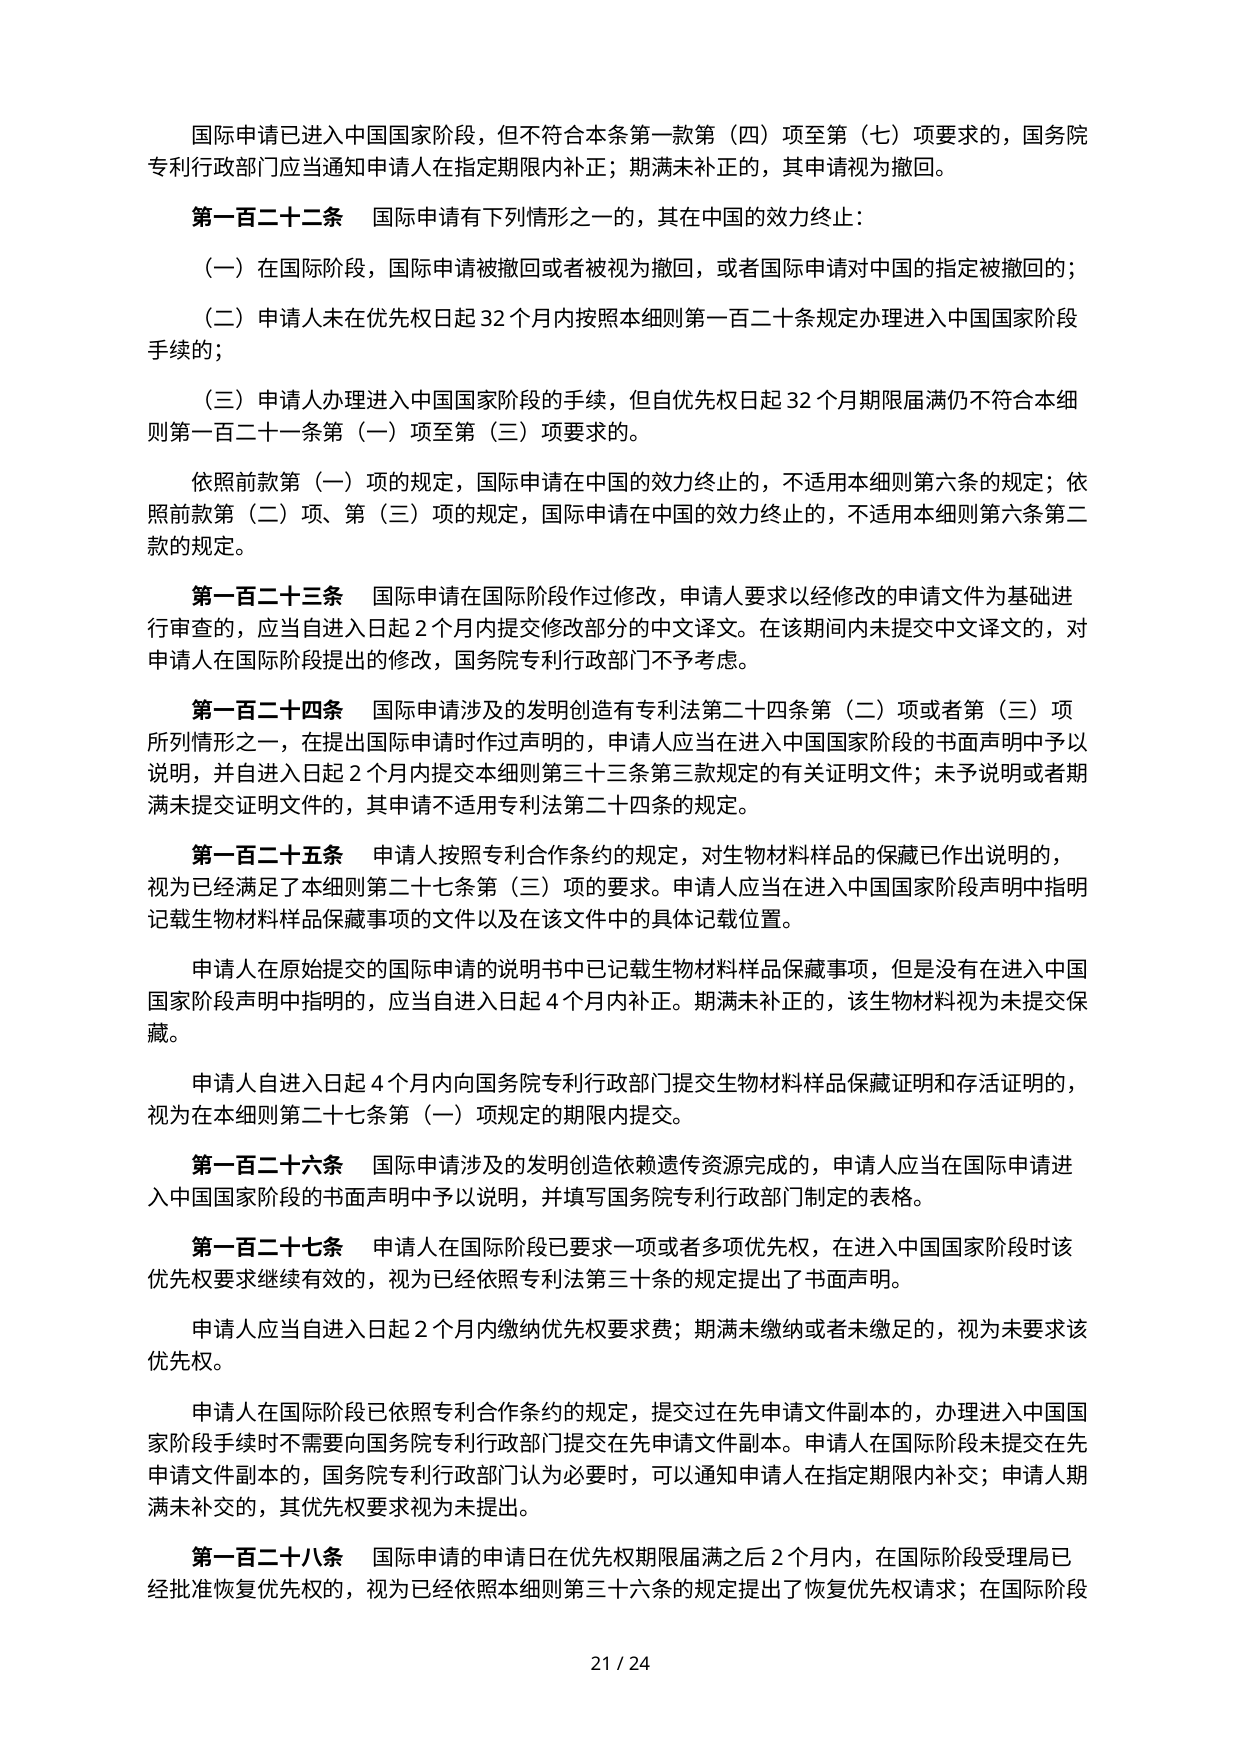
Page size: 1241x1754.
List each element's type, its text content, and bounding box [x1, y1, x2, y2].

text 第一百二十三条 国际申请在国际阶段作过修改，申请人要求以经修改的申请文件为基础进行审查的，应当自进入日起2个月内提交修改部分的中文译文。在该期间内未提交中文译文的，对申请人在国际阶段提出的修改，国务院专利行政部门不予考虑。 [148, 579, 1092, 674]
text 第一百二十五条 申请人按照专利合作条约的规定，对生物材料样品的保藏已作出说明的，视为已经满足了本细则第二十七条第（三）项的要求。申请人应当在进入中国国家阶段声明中指明记载生物材料样品保藏事项的文件以及在该文件中的具体记载位置。 [148, 838, 1092, 933]
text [148, 1540, 1092, 1603]
text （三）申请人办理进入中国国家阶段的手续，但自优先权日起32个月期限届满仍不符合本细则第一百二十一条第（一）项至第（三）项要求的。 [148, 383, 1092, 447]
text 第一百二十二条 国际申请有下列情形之一的，其在中国的效力终止： [148, 200, 1092, 232]
text 依照前款第（一）项的规定，国际申请在中国的效力终止的，不适用本细则第六条的规定；依照前款第（二）项、第（三）项的规定，国际申请在中国的效力终止的，不适用本细则第六条第二款的规定。 [148, 465, 1092, 560]
text 申请人应当自进入日起２个月内缴纳优先权要求费；期满未缴纳或者未缴足的，视为未要求该优先权。 [148, 1312, 1092, 1376]
text 国际申请已进入中国国家阶段，但不符合本条第一款第（四）项至第（七）项要求的，国务院专利行政部门应当通知申请人在指定期限内补正；期满未补正的，其申请视为撤回。 [148, 118, 1092, 181]
text （一）在国际阶段，国际申请被撤回或者被视为撤回，或者国际申请对中国的指定被撤回的； [148, 251, 1092, 282]
text 申请人自进入日起4个月内向国务院专利行政部门提交生物材料样品保藏证明和存活证明的，视为在本细则第二十七条第（一）项规定的期限内提交。 [148, 1066, 1092, 1129]
text （二）申请人未在优先权日起32个月内按照本细则第一百二十条规定办理进入中国国家阶段手续的； [148, 301, 1092, 364]
text 申请人在原始提交的国际申请的说明书中已记载生物材料样品保藏事项，但是没有在进入中国国家阶段声明中指明的，应当自进入日起4个月内补正。期满未补正的，该生物材料视为未提交保藏。 [148, 952, 1092, 1047]
text 申请人在国际阶段已依照专利合作条约的规定，提交过在先申请文件副本的，办理进入中国国家阶段手续时不需要向国务院专利行政部门提交在先申请文件副本。申请人在国际阶段未提交在先申请文件副本的，国务院专利行政部门认为必要时，可以通知申请人在指定期限内补交；申请人期满未补交的，其优先权要求视为未提出。 [148, 1394, 1092, 1521]
text 第一百二十七条 申请人在国际阶段已要求一项或者多项优先权，在进入中国国家阶段时该优先权要求继续有效的，视为已经依照专利法第三十条的规定提出了书面声明。 [148, 1230, 1092, 1294]
text 第一百二十四条 国际申请涉及的发明创造有专利法第二十四条第（二）项或者第（三）项所列情形之一，在提出国际申请时作过声明的，申请人应当在进入中国国家阶段的书面声明中予以说明，并自进入日起2个月内提交本细则第三十三条第三款规定的有关证明文件；未予说明或者期满未提交证明文件的，其申请不适用专利法第二十四条的规定。 [148, 693, 1092, 820]
text 第一百二十六条 国际申请涉及的发明创造依赖遗传资源完成的，申请人应当在国际申请进入中国国家阶段的书面声明中予以说明，并填写国务院专利行政部门制定的表格。 [148, 1148, 1092, 1212]
